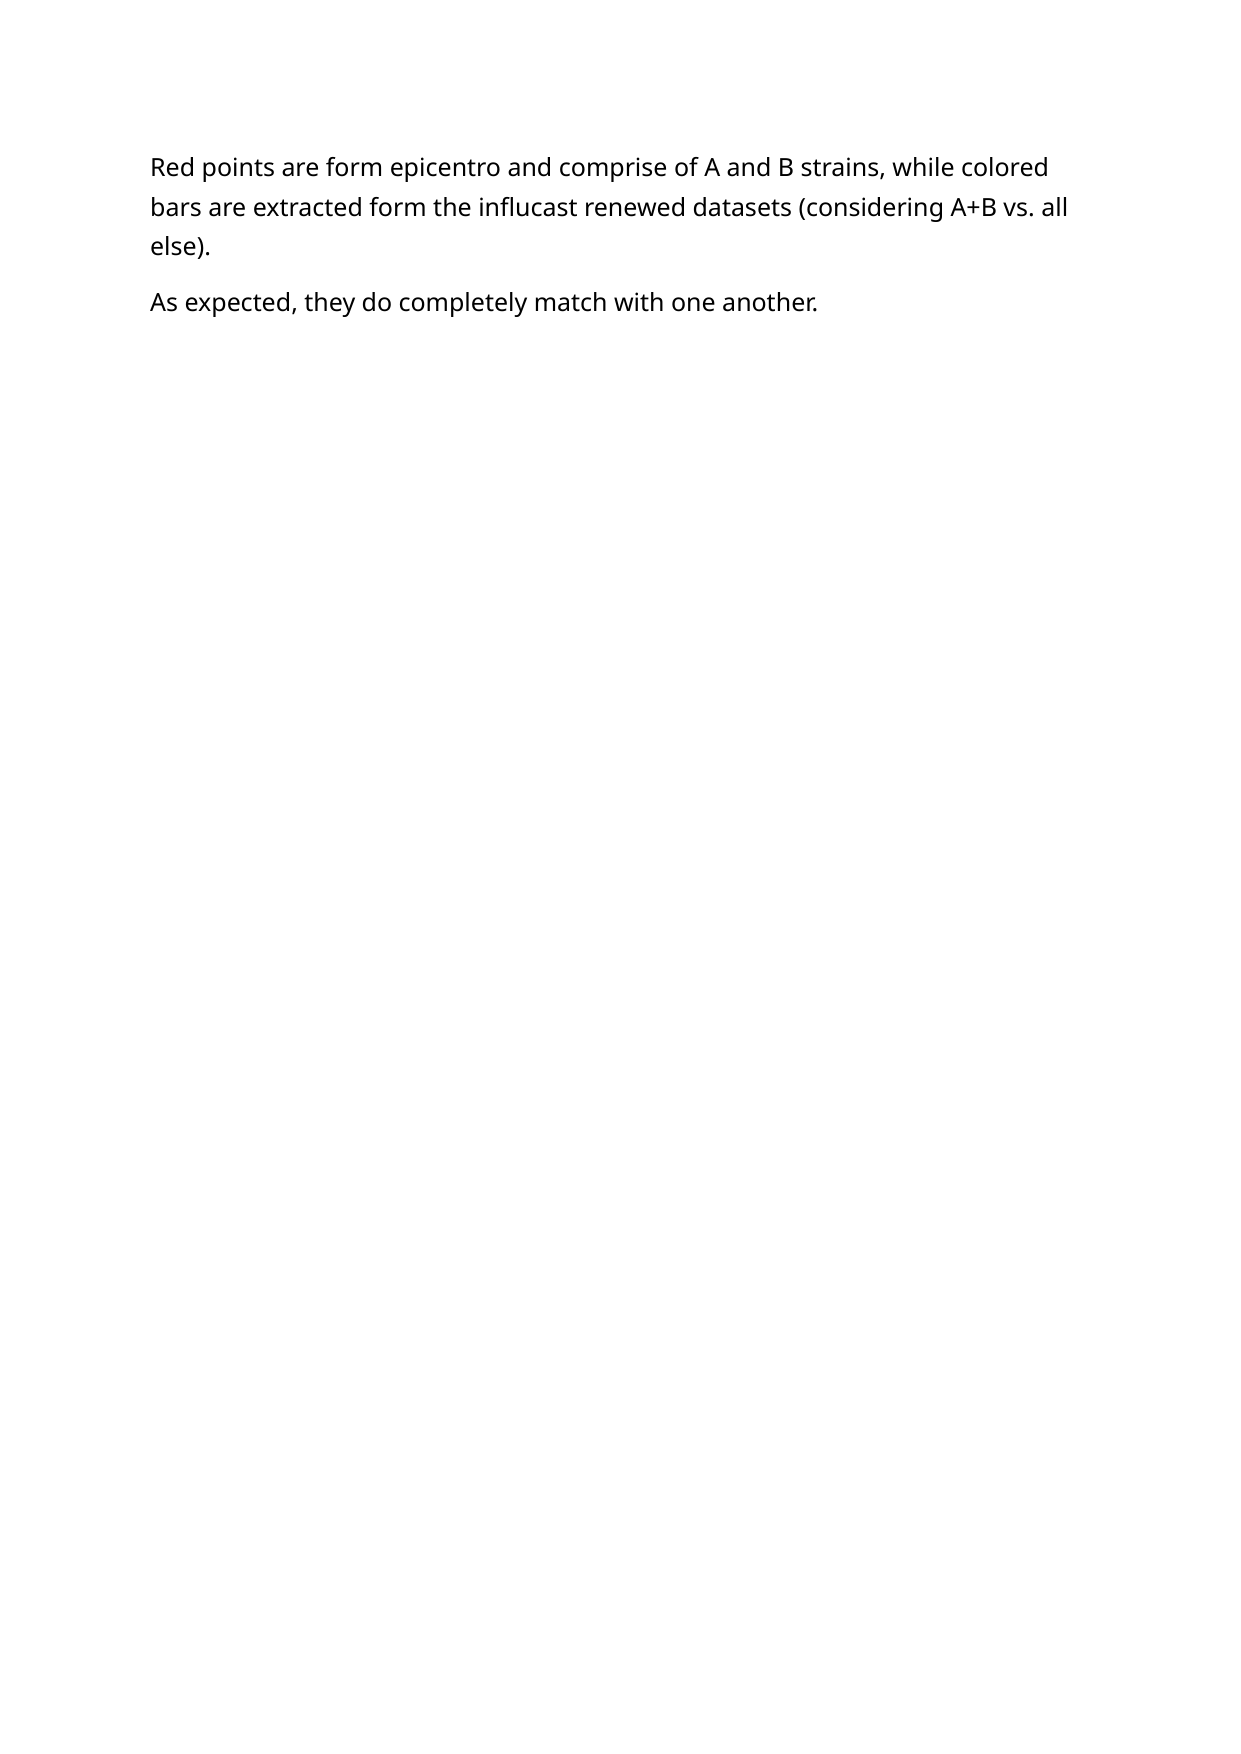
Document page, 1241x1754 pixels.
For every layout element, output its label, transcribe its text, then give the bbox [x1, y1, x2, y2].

text Red points are form epicentro and comprise of A and B strains, while colored bars are extracted form the influcast renewed datasets (considering A+B vs. all else). [150, 150, 1090, 262]
text As expected, they do completely match with one another. [150, 284, 1090, 318]
